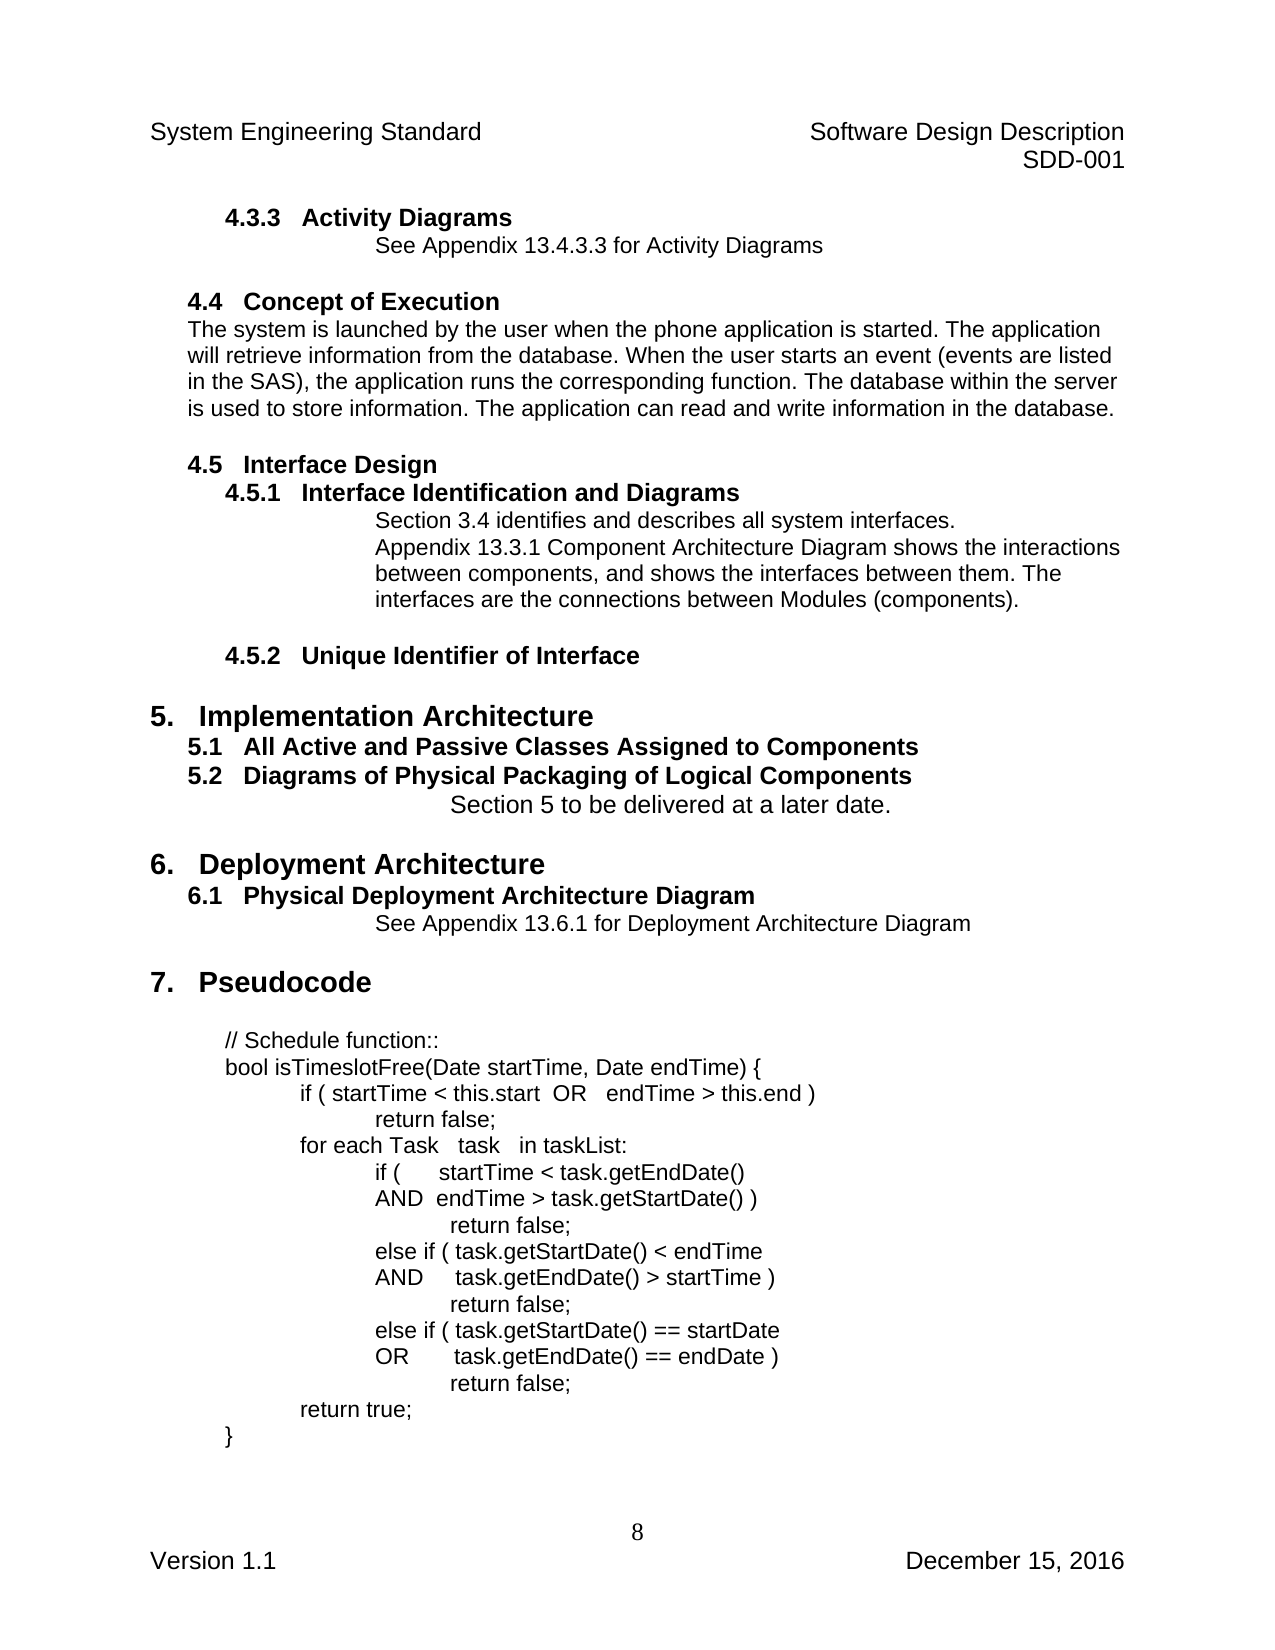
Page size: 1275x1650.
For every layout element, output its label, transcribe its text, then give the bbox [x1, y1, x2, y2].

text 7. Pseudocode [150, 965, 1125, 998]
text 4.5.2 Unique Identifier of Interface [225, 641, 1125, 670]
text bool isTimeslotFree(Date startTime, Date endTime) { [225, 1053, 1125, 1080]
text for each Task task in taskList: [225, 1132, 1125, 1159]
text Section 3.4 identifies and describes all system interfaces. [225, 507, 1125, 533]
text return true; [225, 1396, 1125, 1422]
text else if ( task.getStartDate() < endTime [225, 1238, 1125, 1264]
text if ( startTime < this.start OR endTime > this.end ) [225, 1080, 1125, 1106]
text } [225, 1422, 1125, 1449]
text Appendix 13.3.1 Component Architecture Diagram shows the interactions between components, and shows the interfaces between them. The interfaces are the connections between Modules (components). [375, 533, 1125, 613]
text 6.1 Physical Deployment Architecture Diagram [187, 881, 1125, 910]
text return false; [225, 1291, 1125, 1317]
text 5.2 Diagrams of Physical Packaging of Logical Components [187, 761, 1125, 790]
text OR task.getEndDate() == endDate ) [225, 1343, 1125, 1370]
text if ( startTime < task.getEndDate() [225, 1159, 1125, 1185]
text AND endTime > task.getStartDate() ) [225, 1185, 1125, 1212]
text else if ( task.getStartDate() == startDate [225, 1317, 1125, 1343]
text return false; [300, 1106, 1125, 1132]
text 6. Deployment Architecture [150, 847, 1125, 881]
text 5. Implementation Architecture [150, 699, 1125, 732]
text See Appendix 13.6.1 for Deployment Architecture Diagram [187, 910, 1125, 936]
text return false; [225, 1370, 1125, 1396]
text Section 5 to be delivered at a later date. [187, 790, 1125, 819]
text return false; [225, 1212, 1125, 1238]
text 4.3.3 Activity Diagrams [225, 203, 1125, 232]
text AND task.getEndDate() > startTime ) [225, 1264, 1125, 1291]
text The system is launched by the user when the phone application is started. The application will retrieve information from the database. When the user starts an event (events are listed in the SAS), the application runs the corresponding function. The database within the server is used to store information. The application can read and write information in the database. [187, 316, 1125, 421]
text // Schedule function:: [225, 1027, 1125, 1053]
text 4.4 Concept of Execution [187, 287, 1125, 316]
text 5.1 All Active and Passive Classes Assigned to Components [187, 732, 1125, 761]
text See Appendix 13.4.3.3 for Activity Diagrams [225, 232, 1125, 258]
text 4.5 Interface Design [187, 450, 1125, 478]
text 4.5.1 Interface Identification and Diagrams [225, 478, 1125, 507]
